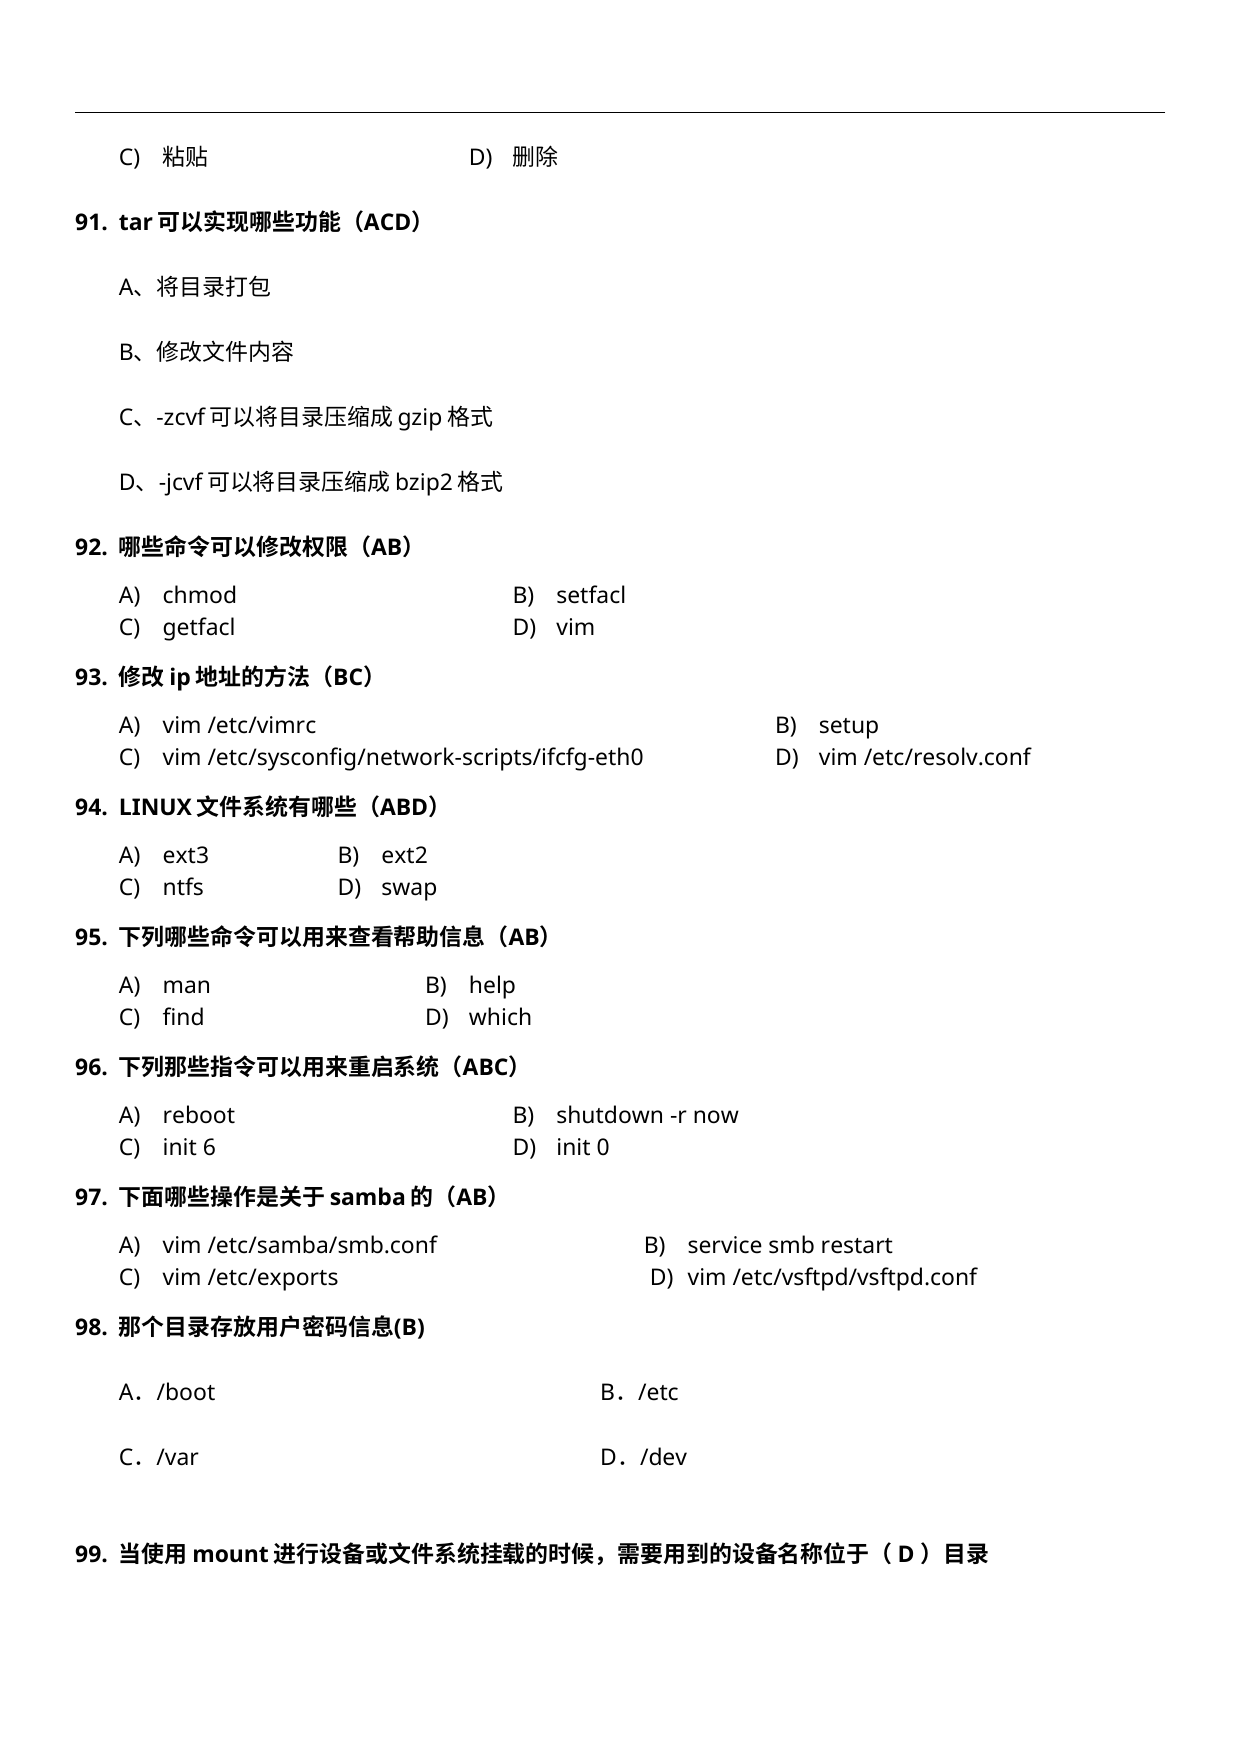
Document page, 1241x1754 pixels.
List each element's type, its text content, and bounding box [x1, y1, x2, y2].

list C) find D) which [119, 1000, 1165, 1033]
list 哪些命令可以修改权限（AB） [75, 513, 1165, 578]
list A) ext3 B) ext2 [119, 838, 1165, 870]
list B、修改文件内容 [119, 318, 1165, 383]
list 下列哪些命令可以用来查看帮助信息（AB） [75, 903, 1165, 968]
text C、-zcvf可以将目录压缩成gzip格式 [119, 383, 1165, 448]
list C．/var D．/dev [119, 1423, 1165, 1488]
list C) vim /etc/exports D) vim /etc/vsftpd/vsftpd.conf [119, 1260, 1165, 1293]
list C) getfacl D) vim [119, 610, 1165, 643]
list A) reboot B) shutdown -r now [119, 1098, 1165, 1130]
list A) chmod B) setfacl [119, 578, 1165, 610]
list A) vim /etc/samba/smb.conf B) service smb restart [119, 1228, 1165, 1260]
list C) init 6 D) init 0 [119, 1130, 1165, 1163]
list 下列那些指令可以用来重启系统（ABC） [75, 1033, 1165, 1098]
list A．/boot B．/etc [119, 1358, 1165, 1423]
list 当使用mount进行设备或文件系统挂载的时候，需要用到的设备名称位于（ D ）目录 [75, 1520, 1165, 1585]
text D、-jcvf可以将目录压缩成bzip2格式 [119, 448, 1165, 513]
list 修改ip地址的方法（BC） [75, 643, 1165, 708]
list C) 粘贴 D) 删除 [119, 123, 1165, 188]
list LINUX文件系统有哪些（ABD） [75, 773, 1165, 838]
list A) man B) help [119, 968, 1165, 1000]
list 下面哪些操作是关于samba的（AB） [75, 1163, 1165, 1228]
list 那个目录存放用户密码信息(B) [75, 1293, 1165, 1358]
list C) ntfs D) swap [119, 870, 1165, 903]
list tar可以实现哪些功能（ACD） [75, 188, 1165, 253]
list A、将目录打包 [119, 253, 1165, 318]
list C) vim /etc/sysconfig/network-scripts/ifcfg-eth0 D) vim /etc/resolv.conf [119, 740, 1165, 773]
list A) vim /etc/vimrc B) setup [119, 708, 1165, 740]
